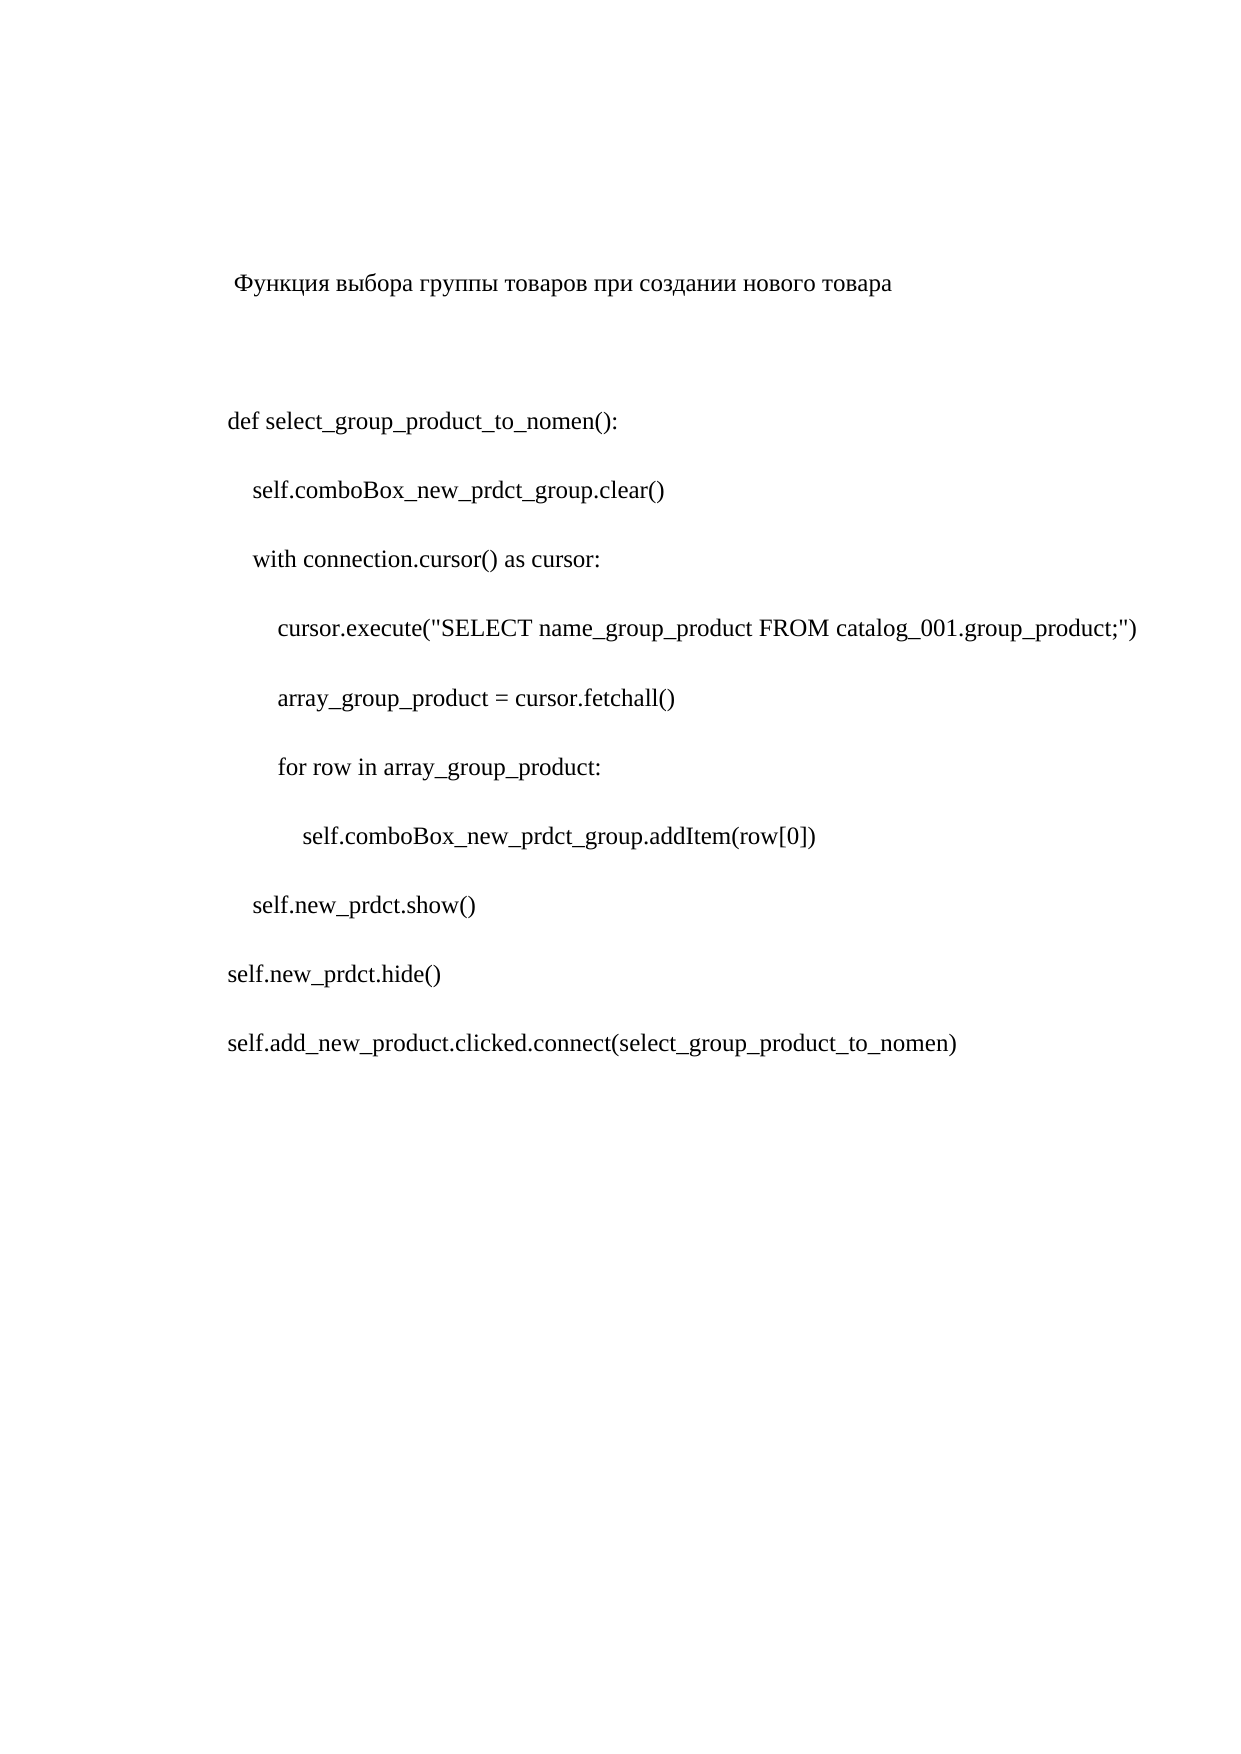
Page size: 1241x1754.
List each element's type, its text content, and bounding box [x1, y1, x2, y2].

text Функция выбора группы товаров при создании нового товара [177, 256, 1152, 296]
text self.new_prdct.hide() [177, 948, 1152, 988]
text def select_group_product_to_nomen(): [177, 395, 1152, 435]
text self.comboBox_new_prdct_group.addItem(row[0]) [177, 810, 1152, 850]
text self.comboBox_new_prdct_group.clear() [177, 464, 1152, 504]
text with connection.cursor() as cursor: [177, 533, 1152, 573]
text self.new_prdct.show() [177, 879, 1152, 919]
text self.add_new_product.clicked.connect(select_group_product_to_nomen) [177, 1017, 1152, 1057]
text cursor.execute("SELECT name_group_product FROM catalog_001.group_product;") [177, 602, 1152, 642]
text array_group_product = cursor.fetchall() [177, 671, 1152, 711]
text for row in array_group_product: [177, 741, 1152, 781]
